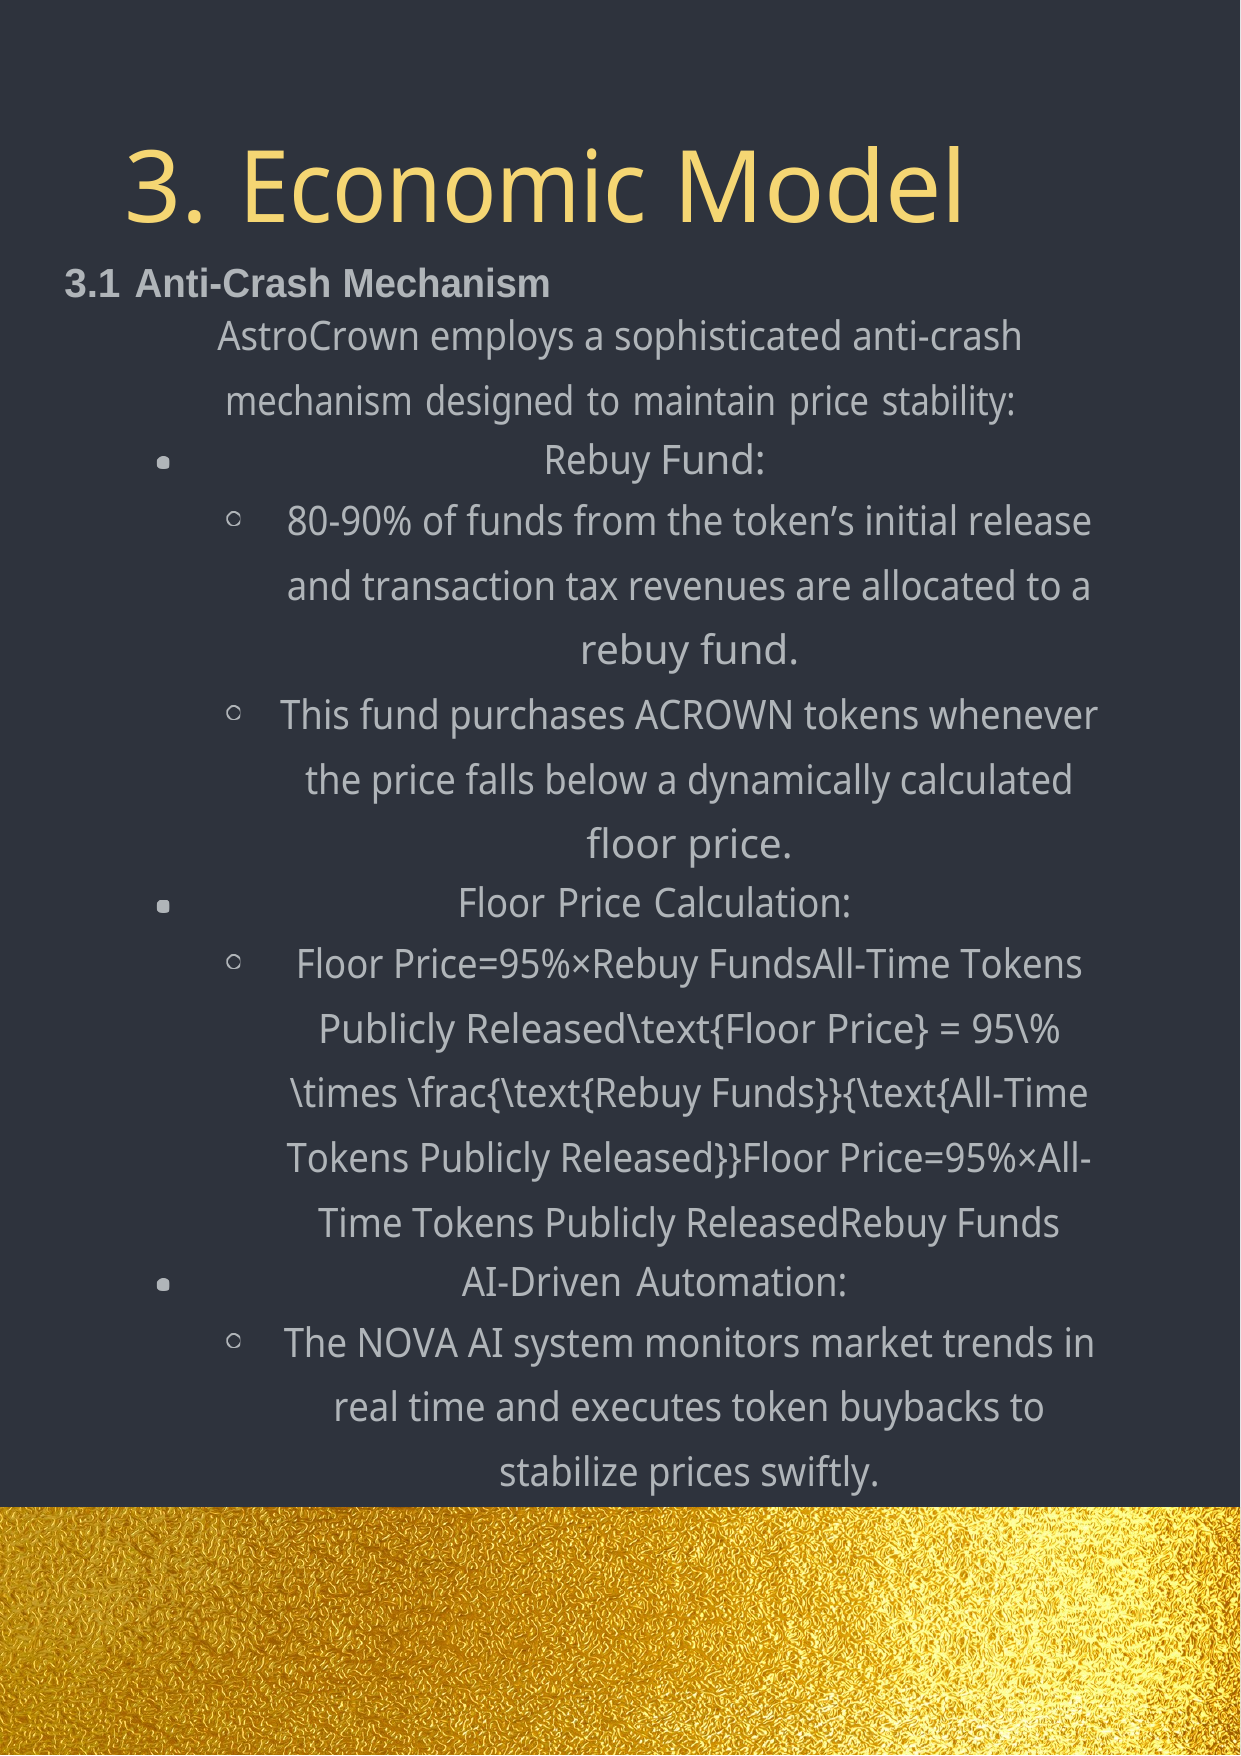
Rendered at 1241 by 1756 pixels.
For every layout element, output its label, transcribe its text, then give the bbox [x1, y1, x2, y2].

subtitle Anti-Crash Mechanism [64, 260, 1128, 307]
picture [156, 1278, 170, 1291]
text This fund purchases ACROWN tokens whenever the price falls below a dynamically calculated floor price. [266, 686, 1113, 871]
picture [226, 1333, 241, 1348]
subtitle Economic Model [124, 116, 1128, 252]
text Rebuy Fund: [197, 436, 1112, 483]
picture [156, 900, 170, 913]
picture [226, 511, 241, 526]
picture [226, 954, 241, 969]
text \times \frac{\text{Rebuy Funds}}{\text{All-Time Tokens Publicly Released}}Floor Price=95%×All- Time Tokens Publicly ReleasedRebuy Funds [265, 1064, 1114, 1249]
text Floor Price Calculation: [197, 880, 1112, 927]
picture [156, 456, 170, 469]
text AstroCrown employs a sophisticated anti-crash mechanism designed to maintain price stability: [202, 307, 1038, 427]
text AI-Driven Automation: [197, 1258, 1112, 1306]
text 80-90% of funds from the token’s initial release and transaction tax revenues are allocated to a rebuy fund. [266, 492, 1113, 677]
text The NOVA AI system monitors market trends in real time and executes token buybacks to stabilize prices swiftly. [266, 1314, 1113, 1498]
text Floor Price=95%×Rebuy FundsAll-Time Tokens Publicly Released\text{Floor Price} = 95\% [266, 935, 1113, 1055]
picture [0, 1507, 1241, 1755]
picture [226, 705, 241, 720]
